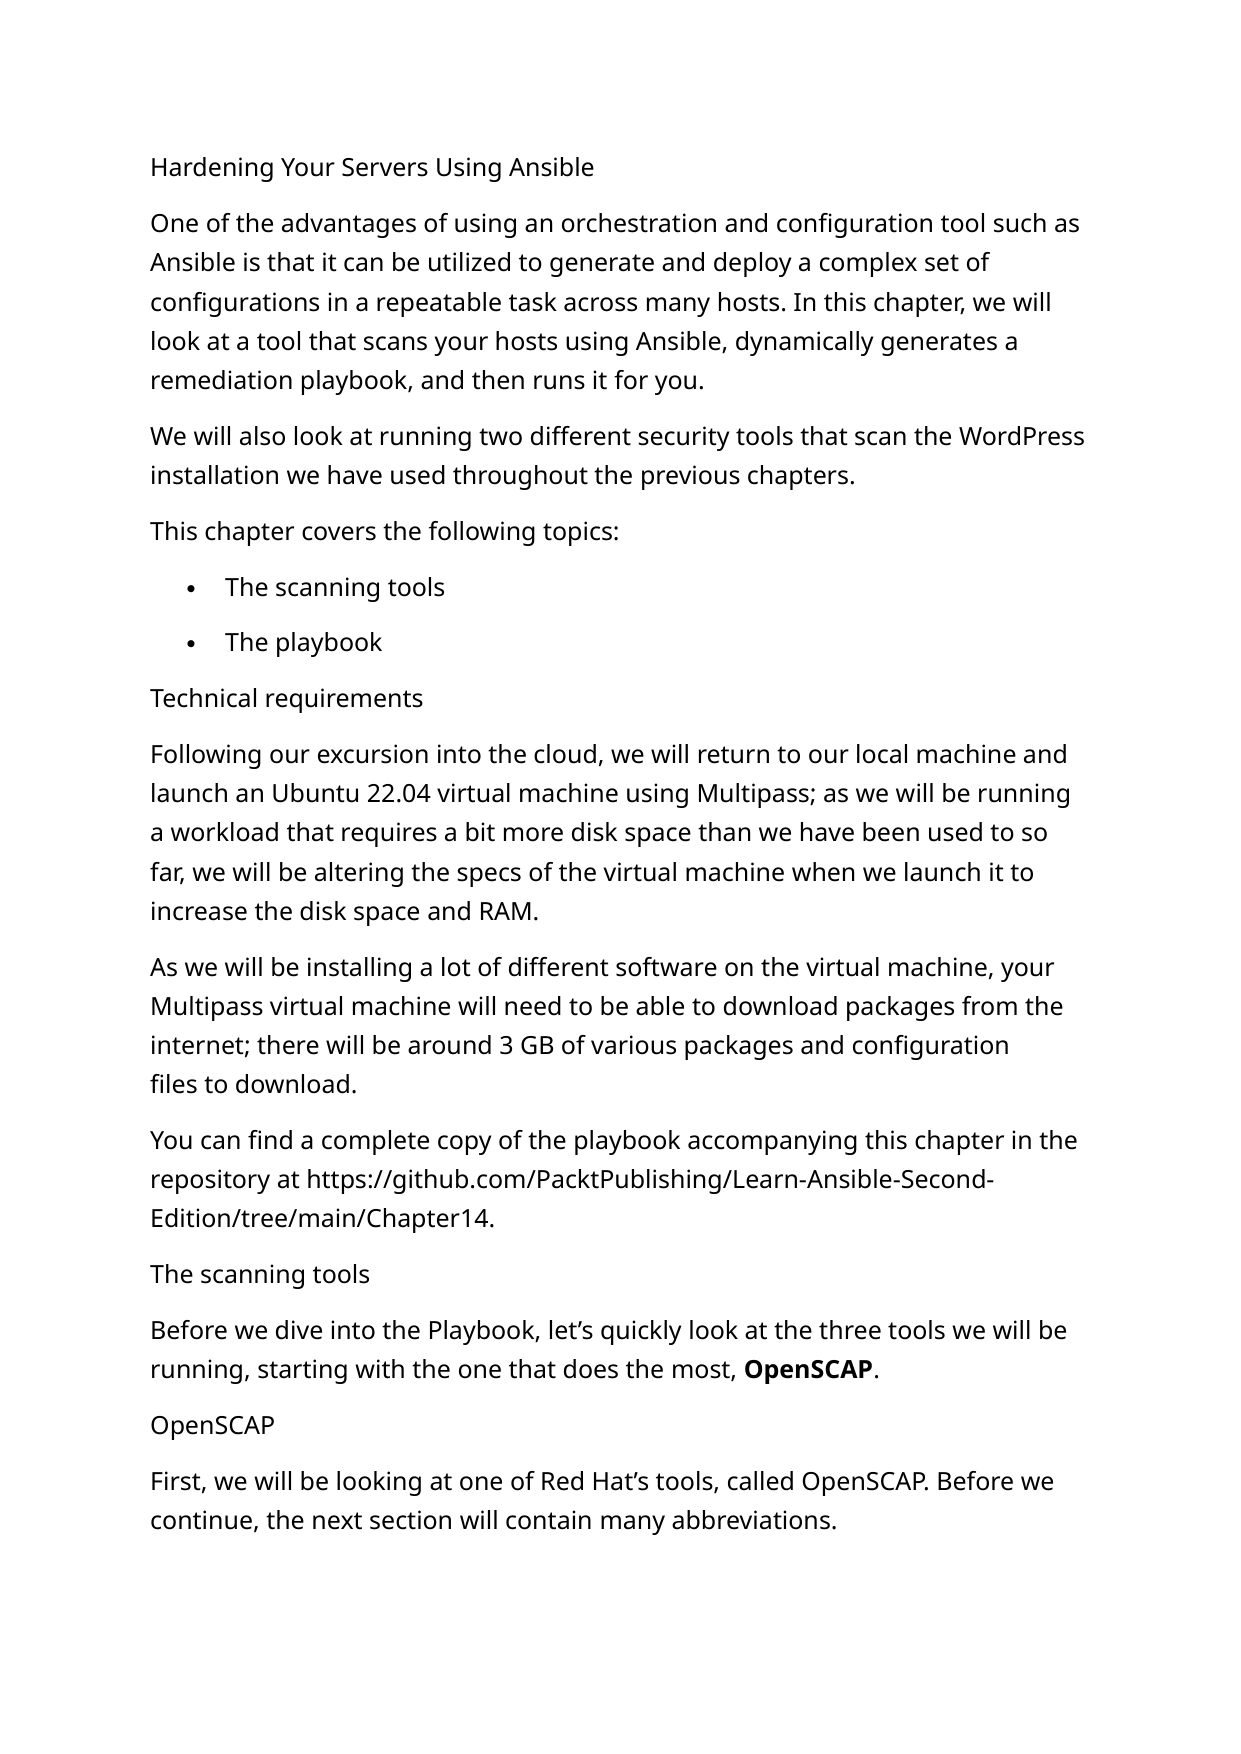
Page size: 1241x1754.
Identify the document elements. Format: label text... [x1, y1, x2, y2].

text Hardening Your Servers Using Ansible [150, 150, 1090, 184]
text One of the advantages of using an orchestration and configuration tool such as Ansible is that it can be utilized to generate and deploy a complex set of configurations in a repeatable task across many hosts. In this chapter, we will look at a tool that scans your hosts using Ansible, dynamically generates a remediation playbook, and then runs it for you. [150, 206, 1090, 397]
text Following our excursion into the cloud, we will return to our local machine and launch an Ubuntu 22.04 virtual machine using Multipass; as we will be running a workload that requires a bit more disk space than we have been used to so far, we will be altering the specs of the virtual machine when we launch it to increase the disk space and RAM. [150, 737, 1090, 927]
text As we will be installing a lot of different software on the virtual machine, your Multipass virtual machine will need to be able to download packages from the internet; there will be around 3 GB of various packages and configuration files to download. [150, 949, 1090, 1101]
text We will also look at running two different security tools that scan the WordPress installation we have used throughout the previous chapters. [150, 418, 1090, 492]
text Before we dive into the Playbook, let’s quickly look at the three tools we will be running, starting with the one that does the most, OpenSCAP. [150, 1312, 1090, 1386]
list The scanning tools [187, 569, 1090, 603]
text First, we will be looking at one of Red Hat’s tools, called OpenSCAP. Before we continue, the next section will contain many abbreviations. [150, 1463, 1090, 1537]
list The playbook [187, 625, 1090, 659]
text This chapter covers the following topics: [150, 513, 1090, 547]
text The scanning tools [150, 1257, 1090, 1291]
text You can find a complete copy of the playbook accompanying this chapter in the repository at https://github.com/PacktPublishing/Learn-Ansible-Second-Edition/tree/main/Chapter14. [150, 1122, 1090, 1235]
text Technical requirements [150, 681, 1090, 715]
text OpenSCAP [150, 1407, 1090, 1442]
